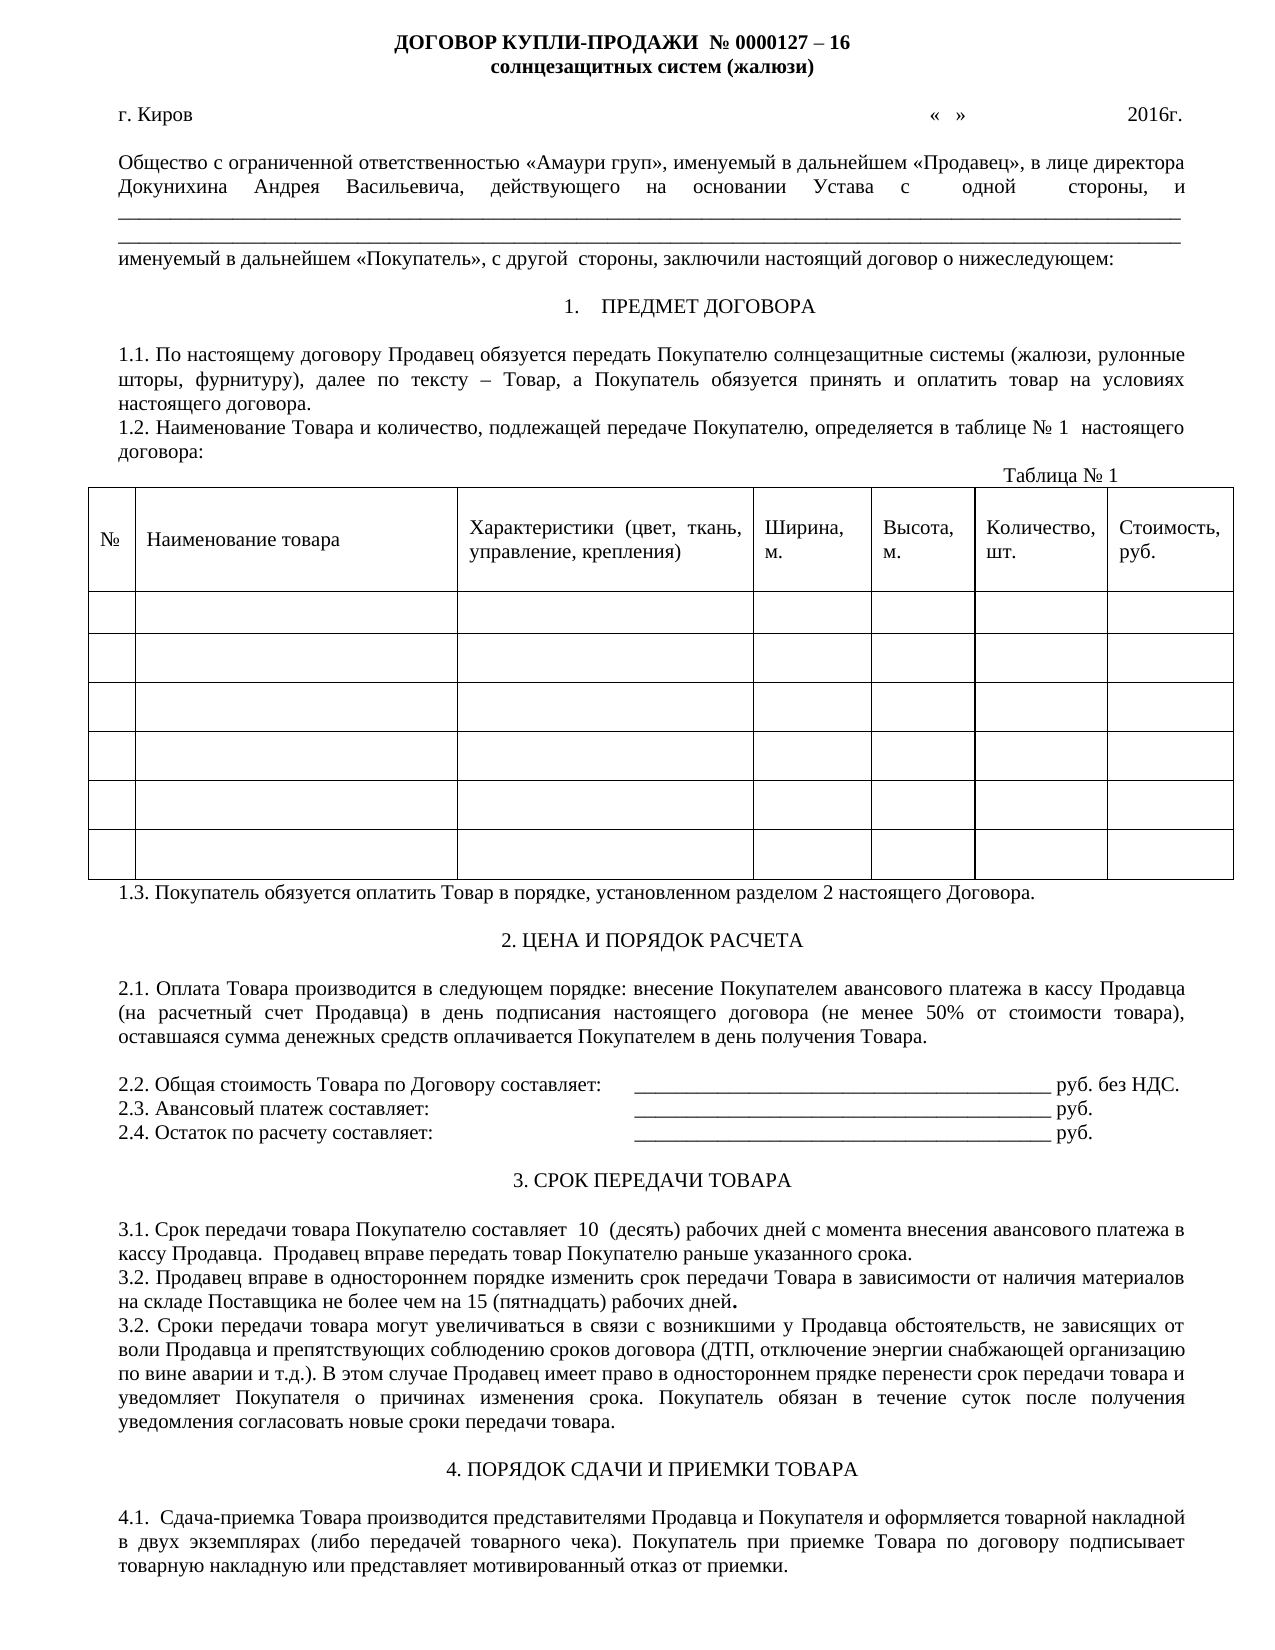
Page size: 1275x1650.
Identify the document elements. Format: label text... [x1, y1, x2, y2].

text именуемый в дальнейшем «Покупатель», с другой стороны, заключили настоящий договор о нижеследующем: [118, 246, 1186, 270]
table_cell [458, 830, 753, 878]
text Таблица № 1 [118, 463, 1186, 487]
table_cell [976, 732, 1107, 780]
table_cell [976, 781, 1107, 829]
table_cell [458, 683, 753, 731]
table_cell [458, 592, 753, 633]
table_cell [136, 592, 457, 633]
text 1.1. По настоящему договору Продавец обязуется передать Покупателю солнцезащитные системы (жалюзи, рулонные шторы, фурнитуру), далее по тексту – Товар, а Покупатель обязуется принять и оплатить товар на условиях настоящего договора. [118, 342, 1186, 414]
table_cell [89, 592, 135, 633]
text Общество с ограниченной ответственностью «Амаури груп», именуемый в дальнейшем «Продавец», в лице директора Докунихина Андрея Васильевича, действующего на основании Устава с одной стороны, и ______________________________________________________________________________________________________ [118, 150, 1186, 222]
table_cell [754, 781, 871, 829]
table_cell [872, 592, 974, 633]
text 4. ПОРЯДОК СДАЧИ И ПРИЕМКИ ТОВАРА [118, 1457, 1186, 1481]
text 2. ЦЕНА И ПОРЯДОК РАСЧЕТА [118, 928, 1186, 952]
table_cell [89, 732, 135, 780]
table_cell [136, 634, 457, 682]
table_cell [89, 781, 135, 829]
table_cell [458, 732, 753, 780]
table_cell [1108, 830, 1233, 878]
table_cell [976, 634, 1107, 682]
text 3.2. Сроки передачи товара могут увеличиваться в связи с возникшими у Продавца обстоятельств, не зависящих от воли Продавца и препятствующих соблюдению сроков договора (ДТП, отключение энергии снабжающей организацию по вине аварии и т.д.). В этом случае Продавец имеет право в одностороннем прядке перенести срок передачи товара и уведомляет Покупателя о причинах изменения срока. Покупатель обязан в течение суток после получения уведомления согласовать новые сроки передачи товара. [118, 1313, 1186, 1433]
text 2.1. Оплата Товара производится в следующем порядке: внесение Покупателем авансового платежа в кассу Продавца (на расчетный счет Продавца) в день подписания настоящего договора (не менее 50% от стоимости товара), оставшаяся сумма денежных средств оплачивается Покупателем в день получения Товара. [118, 976, 1186, 1048]
table_cell [136, 732, 457, 780]
table_header Ширина, м. [754, 488, 871, 591]
text солнцезащитных систем (жалюзи) [118, 54, 1186, 78]
text 1.2. Наименование Товара и количество, подлежащей передаче Покупателю, определяется в таблице № 1 настоящего договора: [118, 414, 1186, 463]
text 4.1. Сдача-приемка Товара производится представителями Продавца и Покупателя и оформляется товарной накладной в двух экземплярах (либо передачей товарного чека). Покупатель при приемке Товара по договору подписывает товарную накладную или представляет мотивированный отказ от приемки. [118, 1505, 1186, 1577]
text 2.2. Общая стоимость Товара по Договору составляет: ________________________________________ руб. без НДС. [118, 1072, 1186, 1096]
table_cell [89, 634, 135, 682]
table_header Характеристики (цвет, ткань, управление, крепления) [458, 488, 753, 591]
table_cell [458, 781, 753, 829]
table_cell [89, 830, 135, 878]
table_cell [976, 830, 1107, 878]
table_cell [136, 781, 457, 829]
table_cell [976, 592, 1107, 633]
table_cell [976, 683, 1107, 731]
table_cell [872, 732, 974, 780]
text 1.3. Покупатель обязуется оплатить Товар в порядке, установленном разделом 2 настоящего Договора. [118, 880, 1186, 904]
table_cell [136, 683, 457, 731]
table_cell [458, 634, 753, 682]
table_cell [754, 830, 871, 878]
table_header Количество, шт. [976, 488, 1107, 591]
table_cell [136, 830, 457, 878]
table_header Наименование товара [136, 488, 457, 591]
table_cell [872, 781, 974, 829]
list ПРЕДМЕТ ДОГОВОРА [193, 294, 1186, 318]
table_cell [754, 732, 871, 780]
table_cell [872, 634, 974, 682]
table_header № [89, 488, 135, 591]
text 3.2. Продавец вправе в одностороннем порядке изменить срок передачи Товара в зависимости от наличия материалов на складе Поставщика не более чем на 15 (пятнадцать) рабочих дней. [118, 1264, 1186, 1313]
table_cell [1108, 781, 1233, 829]
text 2.3. Авансовый платеж составляет: ________________________________________ руб. [118, 1096, 1186, 1120]
table_cell [1108, 683, 1233, 731]
text г. Киров « » 2016г. [118, 102, 1186, 126]
text ______________________________________________________________________________________________________ [118, 222, 1186, 246]
table_cell [754, 592, 871, 633]
table_cell [1108, 732, 1233, 780]
table_cell [89, 683, 135, 731]
text 3. СРОК ПЕРЕДАЧИ ТОВАРА [118, 1168, 1186, 1192]
table_cell [1108, 634, 1233, 682]
text ДОГОВОР КУПЛИ-ПРОДАЖИ № 0000127 – 16 [118, 29, 1186, 54]
table_cell [754, 634, 871, 682]
table_cell [872, 683, 974, 731]
table_header Стоимость, руб. [1108, 488, 1233, 591]
table_cell [1108, 592, 1233, 633]
table_cell [754, 683, 871, 731]
table_cell [872, 830, 974, 878]
text 2.4. Остаток по расчету составляет: ________________________________________ руб. [118, 1120, 1186, 1144]
text 3.1. Срок передачи товара Покупателю составляет 10 (десять) рабочих дней с момента внесения авансового платежа в кассу Продавца. Продавец вправе передать товар Покупателю раньше указанного срока. [118, 1216, 1186, 1264]
table_header Высота, м. [872, 488, 974, 591]
